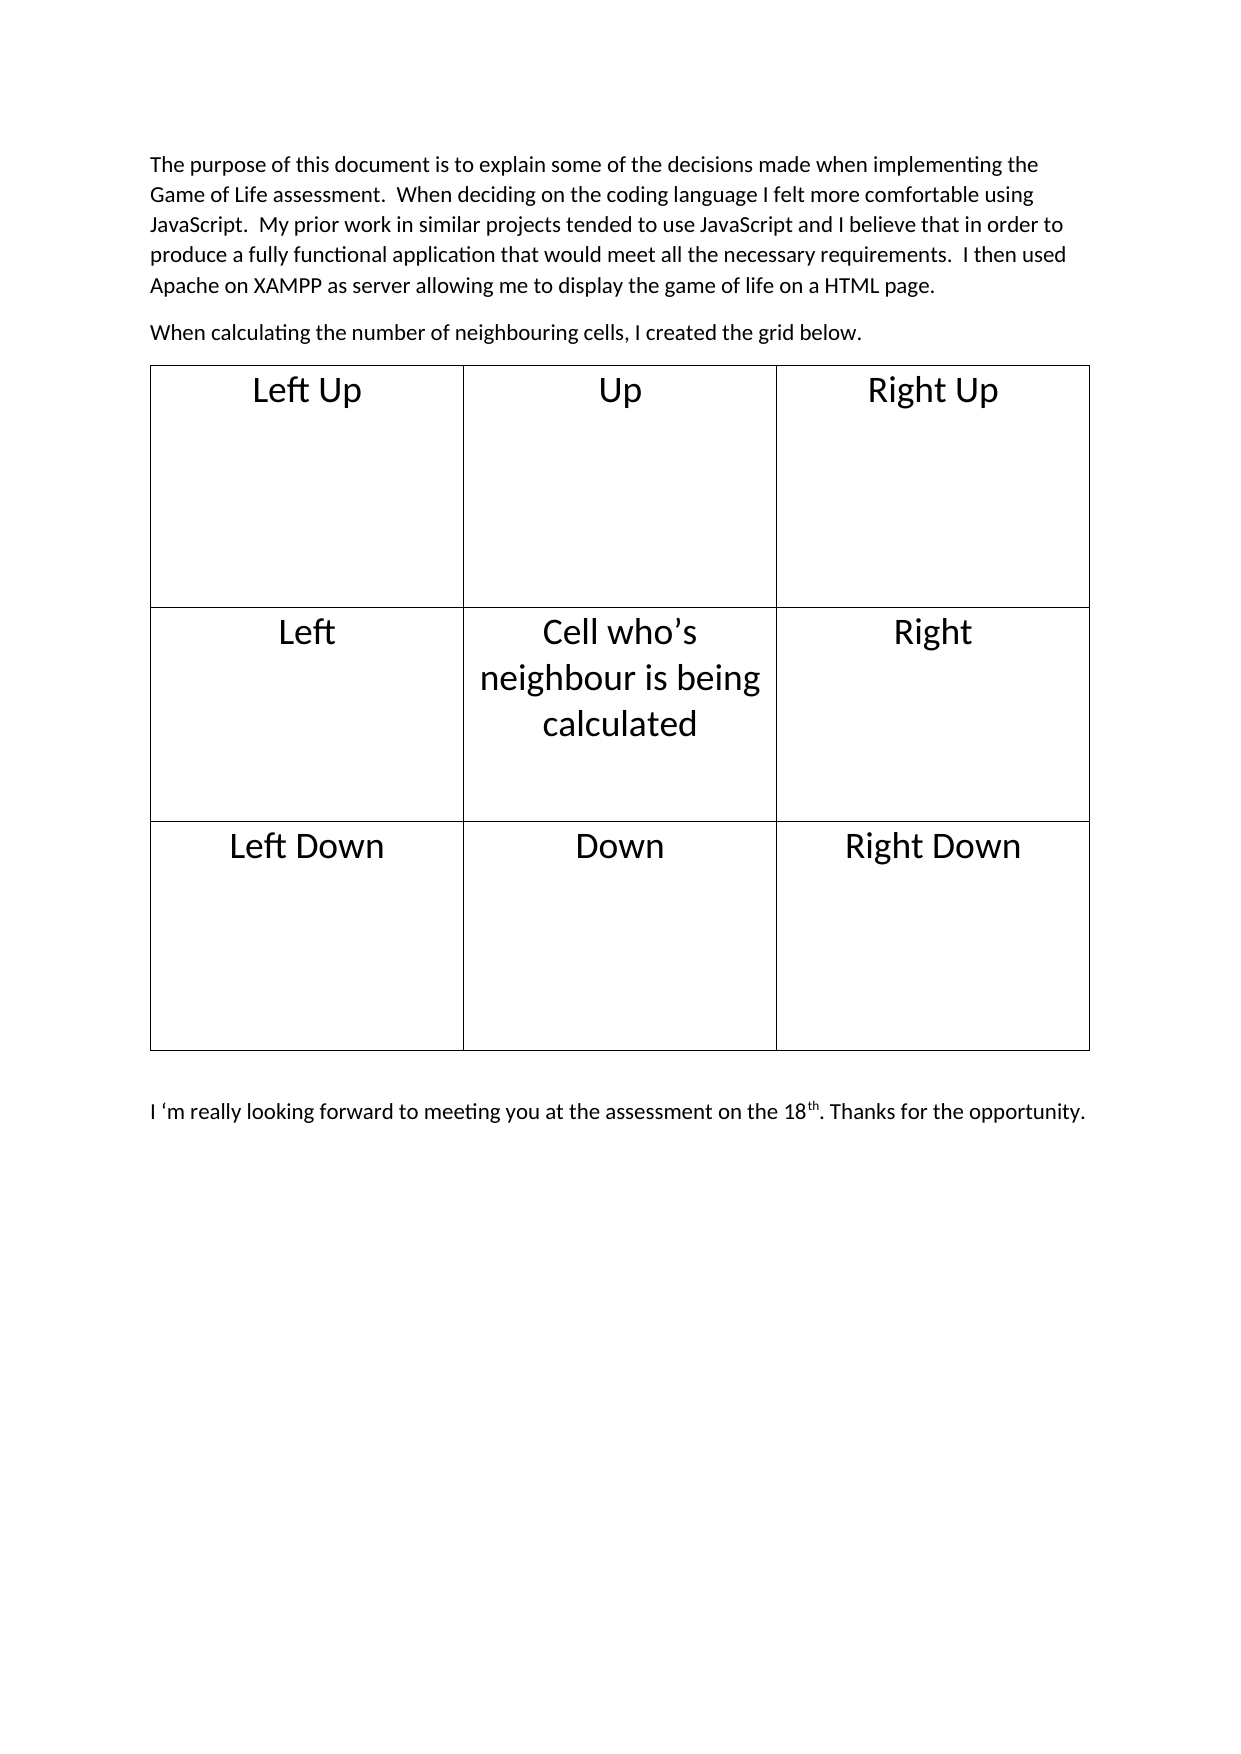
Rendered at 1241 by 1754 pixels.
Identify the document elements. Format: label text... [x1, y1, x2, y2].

table_cell Right Down [777, 822, 1089, 1049]
table_header Left Up [151, 366, 463, 607]
text The purpose of this document is to explain some of the decisions made when implementing the Game of Life assessment. When deciding on the coding language I felt more comfortable using JavaScript. My prior work in similar projects tended to use JavaScript and I believe that in order to produce a fully functional application that would meet all the necessary requirements. I then used Apache on XAMPP as server allowing me to display the game of life on a HTML page. [150, 150, 1090, 299]
table_cell Right [777, 608, 1089, 821]
table_header Right Up [777, 366, 1089, 607]
table_header Up [464, 366, 776, 607]
table_cell Down [464, 822, 776, 1049]
text When calculating the number of neighbouring cells, I created the grid below. [150, 318, 1090, 346]
text I ‘m really looking forward to meeting you at the assessment on the 18th. Thanks for the opportunity. [150, 1097, 1090, 1126]
table_cell Left Down [151, 822, 463, 1049]
table_cell Left [151, 608, 463, 821]
table_cell Cell who’s neighbour is being calculated [464, 608, 776, 821]
